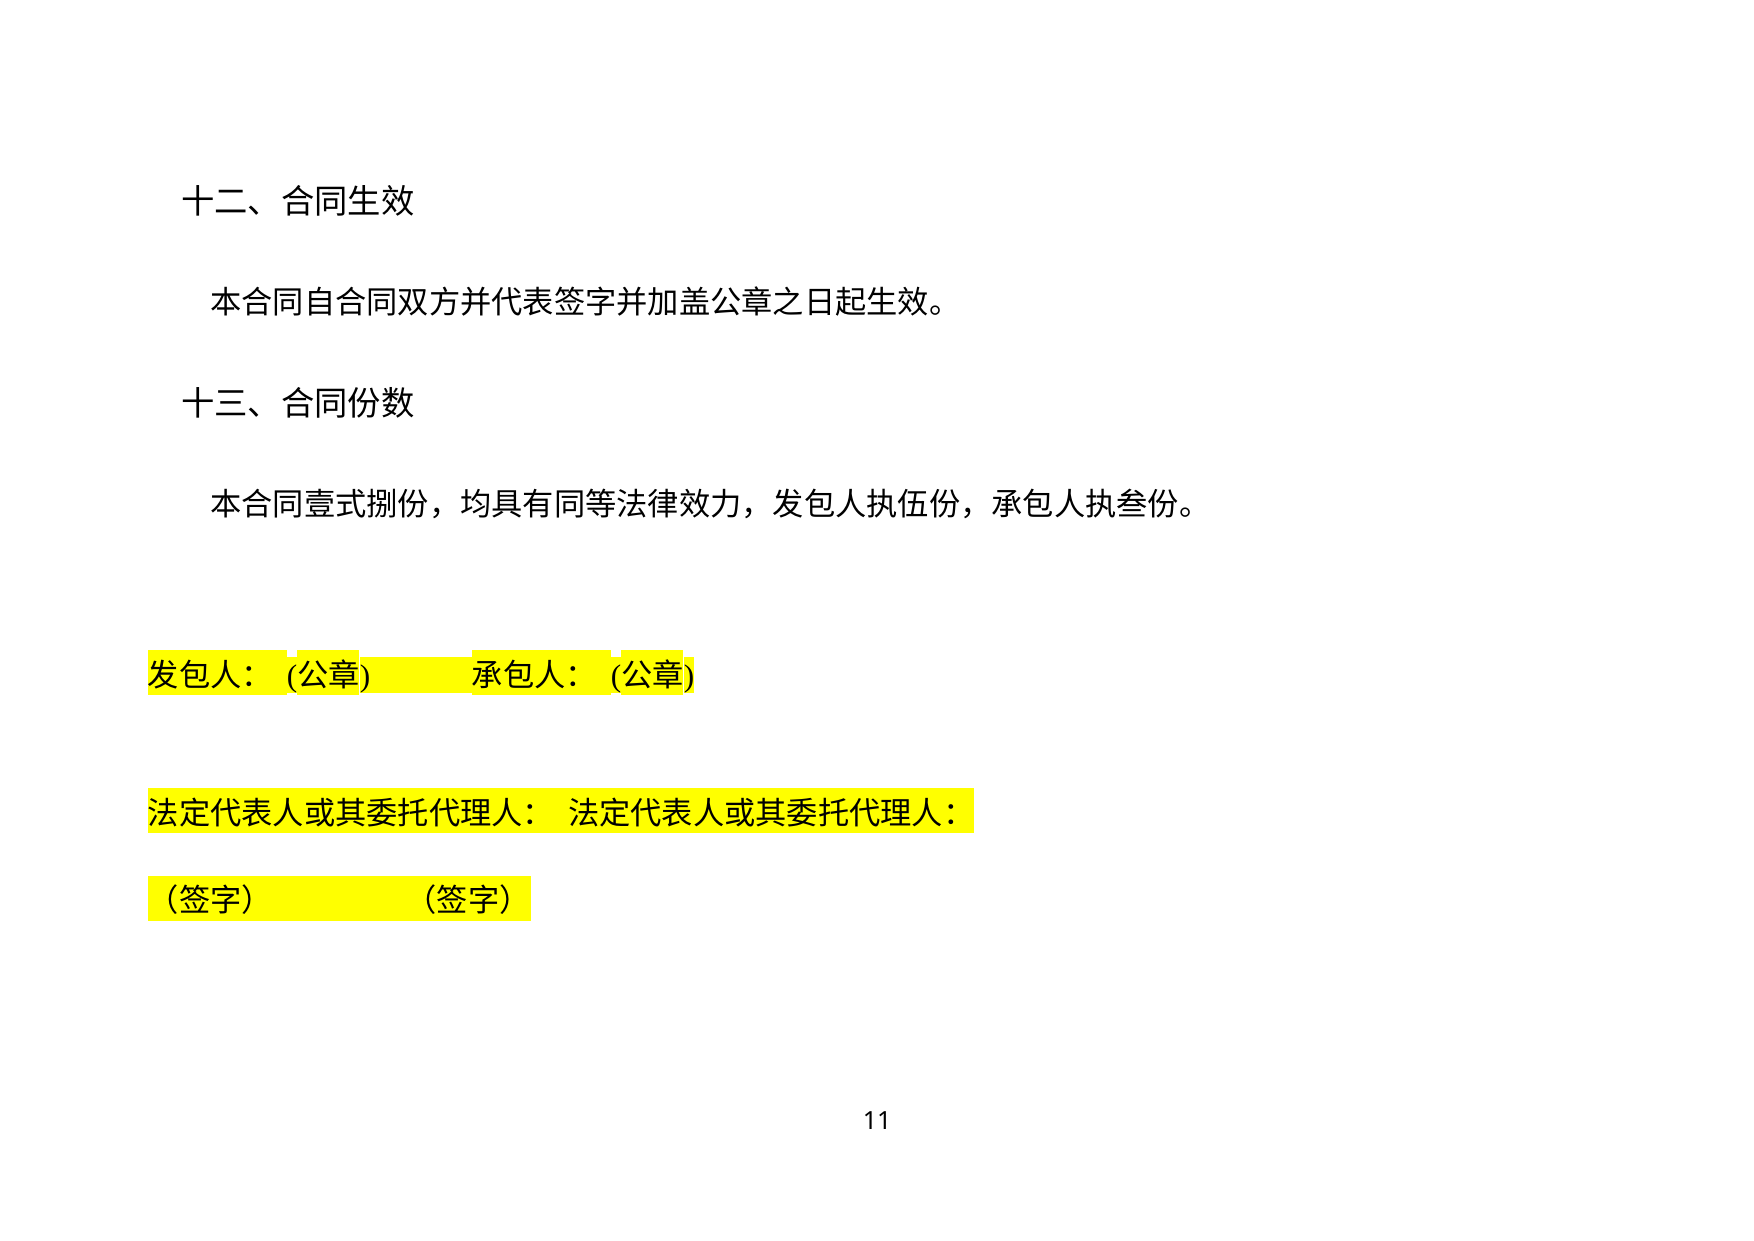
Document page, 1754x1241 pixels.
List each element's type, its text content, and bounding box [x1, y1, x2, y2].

text 本合同自合同双方并代表签字并加盖公章之日起生效。 [148, 268, 1606, 333]
text （签字） （签字） [148, 866, 1606, 931]
subtitle 十二、合同生效 [148, 166, 1606, 231]
text 发包人： (公章) 承包人： (公章) [148, 640, 1606, 705]
text 法定代表人或其委托代理人： 法定代表人或其委托代理人： [148, 778, 1606, 843]
text 本合同壹式捌份，均具有同等法律效力，发包人执伍份，承包人执叁份。 [148, 469, 1606, 534]
subtitle 十三、合同份数 [148, 368, 1606, 433]
